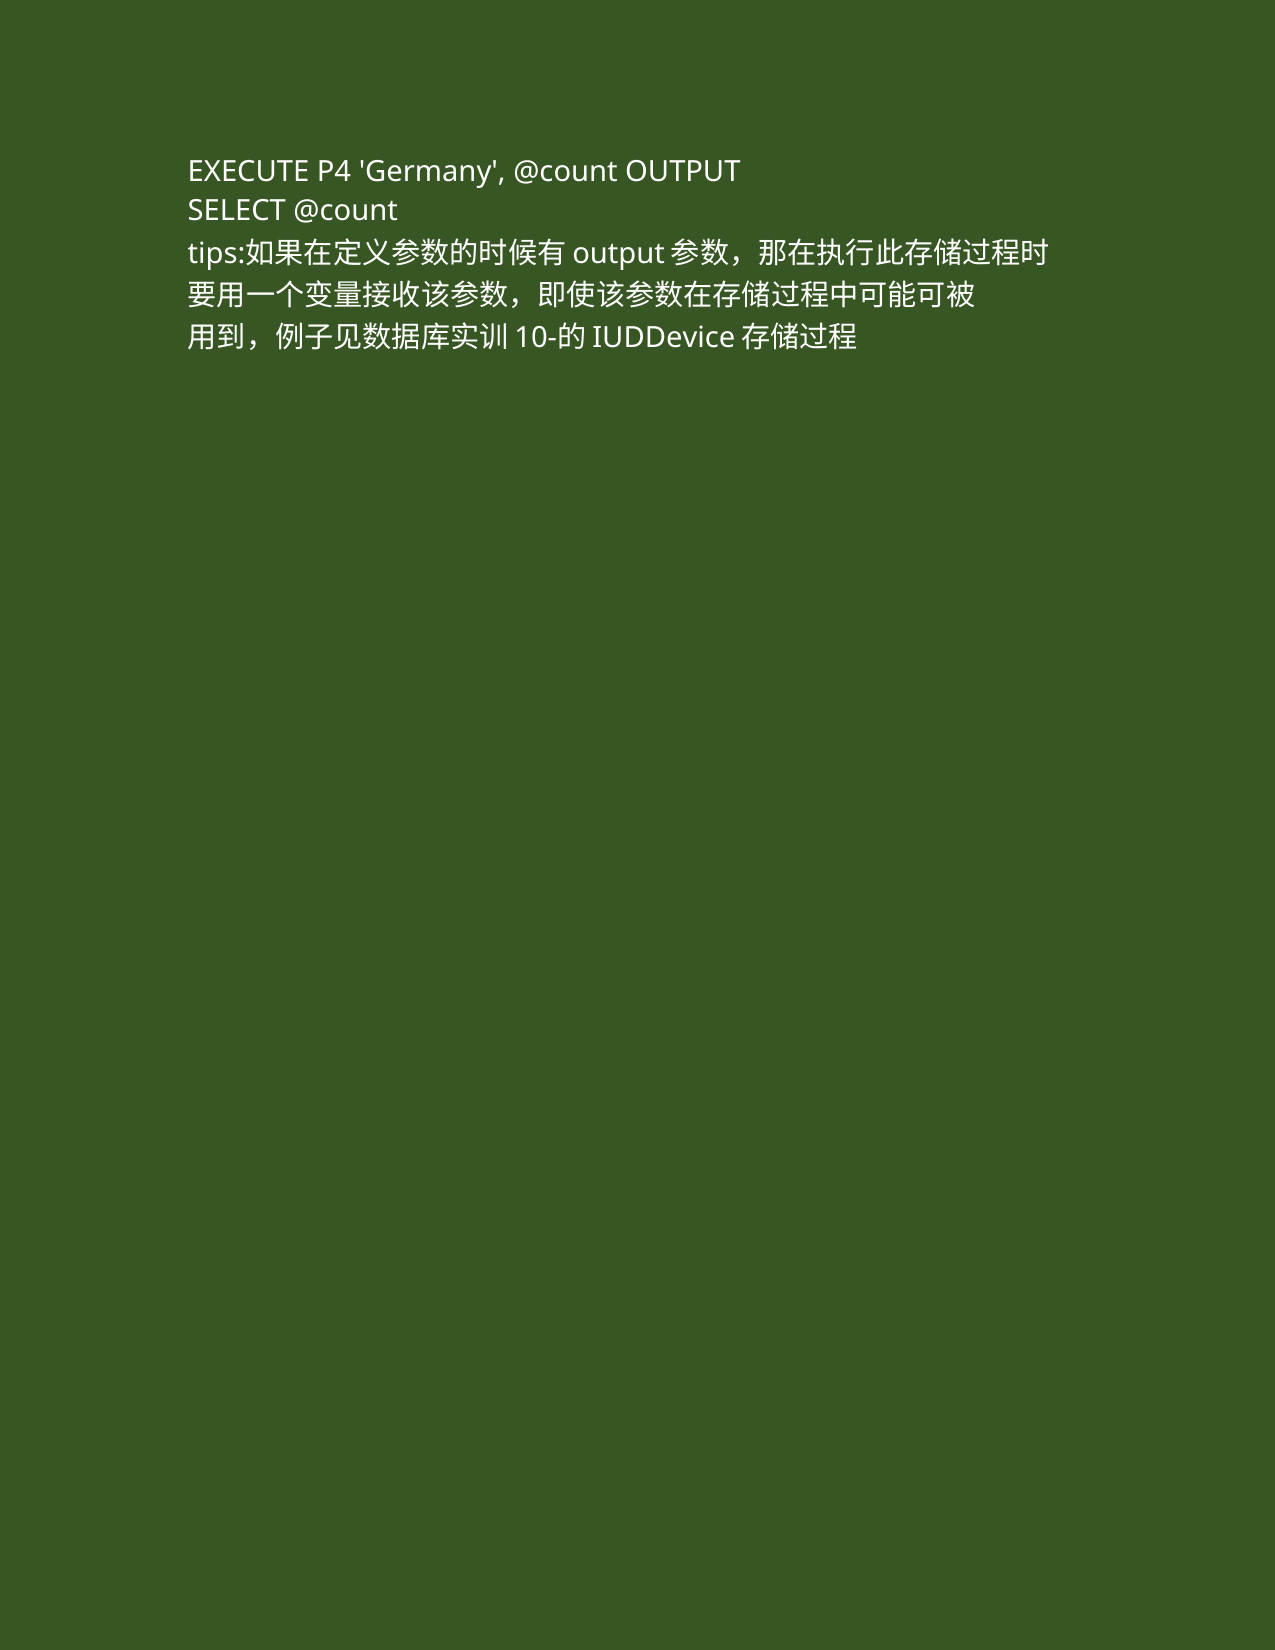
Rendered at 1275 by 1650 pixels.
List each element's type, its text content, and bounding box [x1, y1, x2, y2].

text EXECUTE P4 'Germany', @count OUTPUT [187, 150, 1087, 190]
text SELECT @count [187, 190, 1087, 229]
text tips:如果在定义参数的时候有output参数，那在执行此存储过程时 要用一个变量接收该参数，即使该参数在存储过程中可能可被 用到，例子见数据库实训10-的IUDDevice存储过程 [187, 229, 1087, 356]
